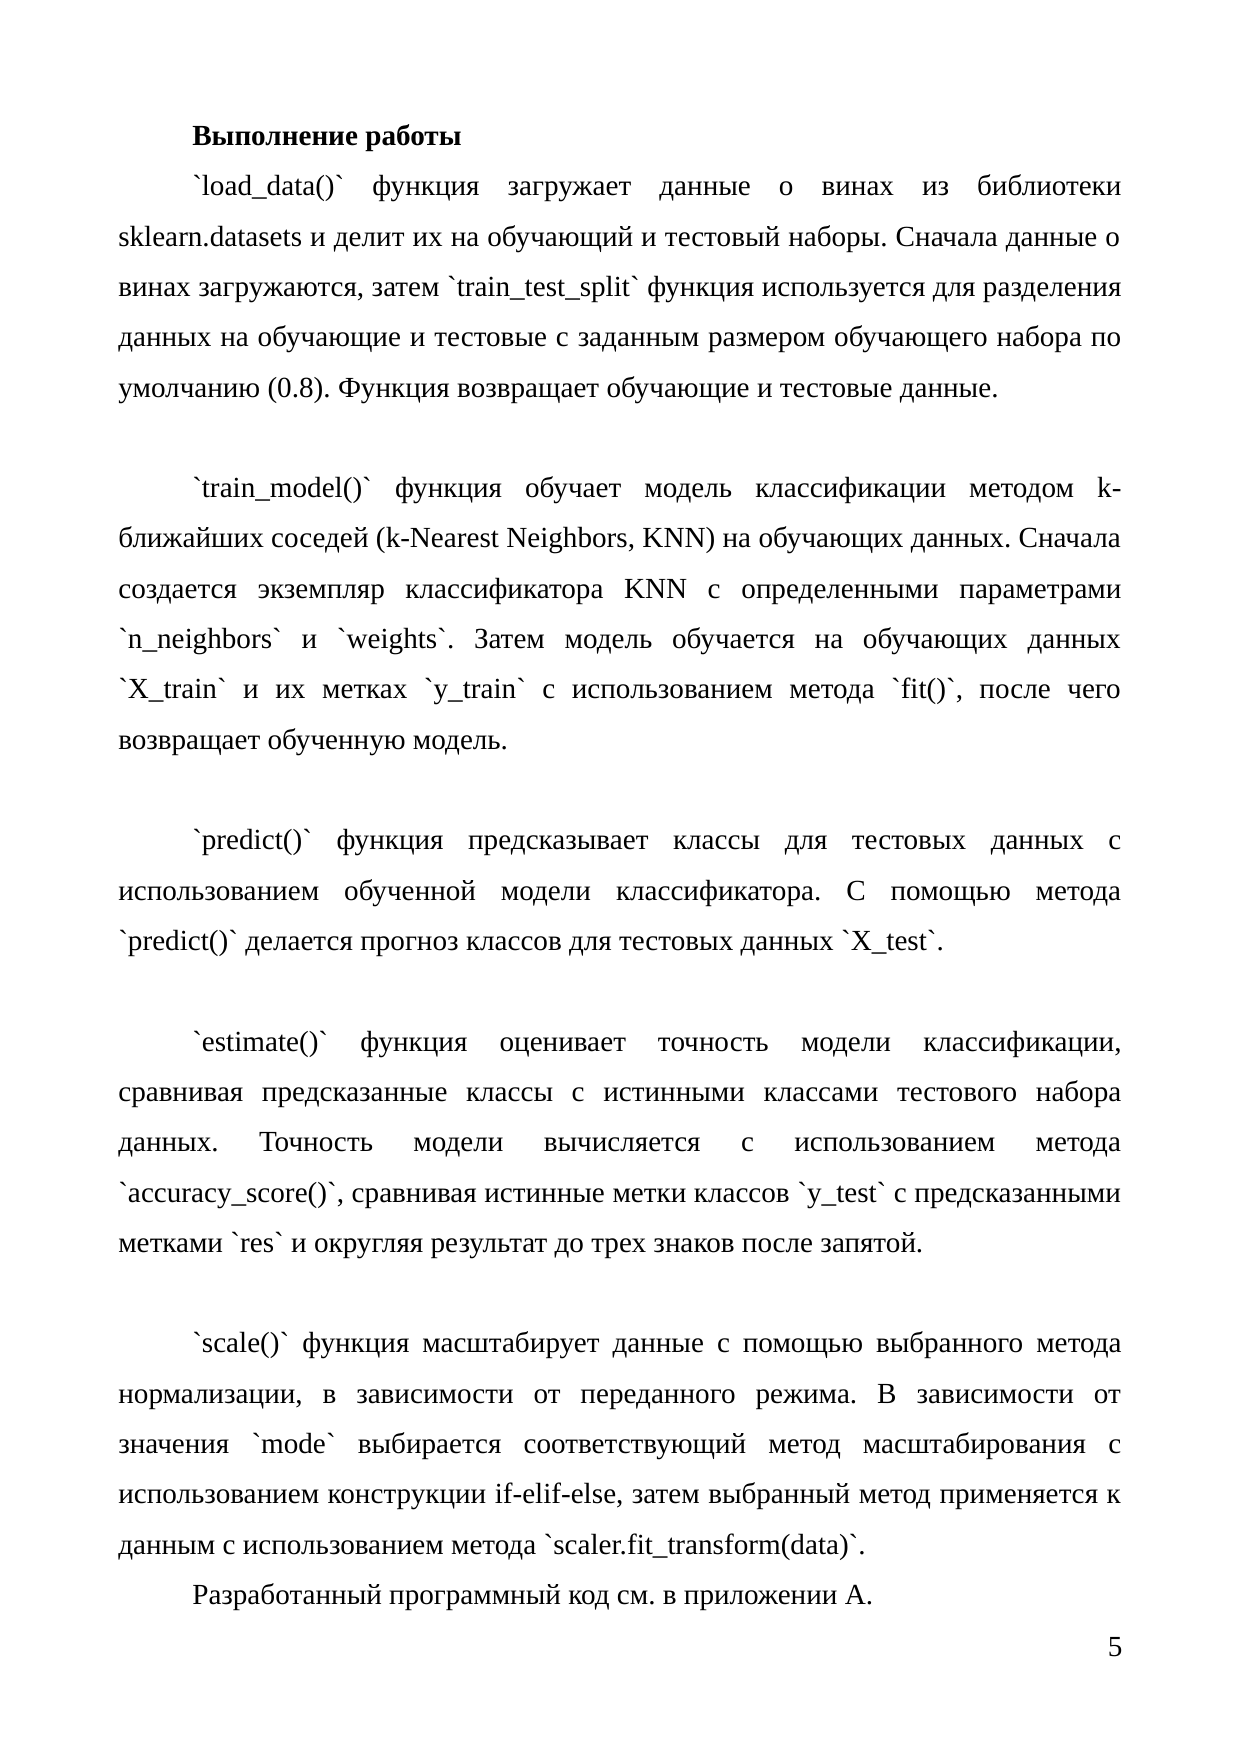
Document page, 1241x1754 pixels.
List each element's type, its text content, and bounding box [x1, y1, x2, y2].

text `estimate()` функция оценивает точность модели классификации, сравнивая предсказанные классы с истинными классами тестового набора данных. Точность модели вычисляется с использованием метода `accuracy_score()`, сравнивая истинные метки классов `y_test` с предсказанными метками `res` и округляя результат до трех знаков после запятой. [118, 1024, 1122, 1258]
text `predict()` функция предсказывает классы для тестовых данных с использованием обученной модели классификатора. С помощью метода `predict()` делается прогноз классов для тестовых данных `X_test`. [118, 822, 1122, 957]
text Разработанный программный код см. в приложении А. [118, 1577, 1122, 1611]
subtitle Выполнение работы [192, 118, 1122, 152]
text `train_model()` функция обучает модель классификации методом k-ближайших соседей (k-Nearest Neighbors, KNN) на обучающих данных. Сначала создается экземпляр классификатора KNN с определенными параметрами `n_neighbors` и `weights`. Затем модель обучается на обучающих данных `X_train` и их метках `y_train` с использованием метода `fit()`, после чего возвращает обученную модель. [118, 470, 1122, 755]
text `scale()` функция масштабирует данные с помощью выбранного метода нормализации, в зависимости от переданного режима. В зависимости от значения `mode` выбирается соответствующий метод масштабирования с использованием конструкции if-elif-else, затем выбранный метод применяется к данным с использованием метода `scaler.fit_transform(data)`. [118, 1326, 1122, 1560]
text `load_data()` функция загружает данные о винах из библиотеки sklearn.datasets и делит их на обучающий и тестовый наборы. Сначала данные о винах загружаются, затем `train_test_split` функция используется для разделения данных на обучающие и тестовые с заданным размером обучающего набора по умолчанию (0.8). Функция возвращает обучающие и тестовые данные. [118, 168, 1122, 403]
